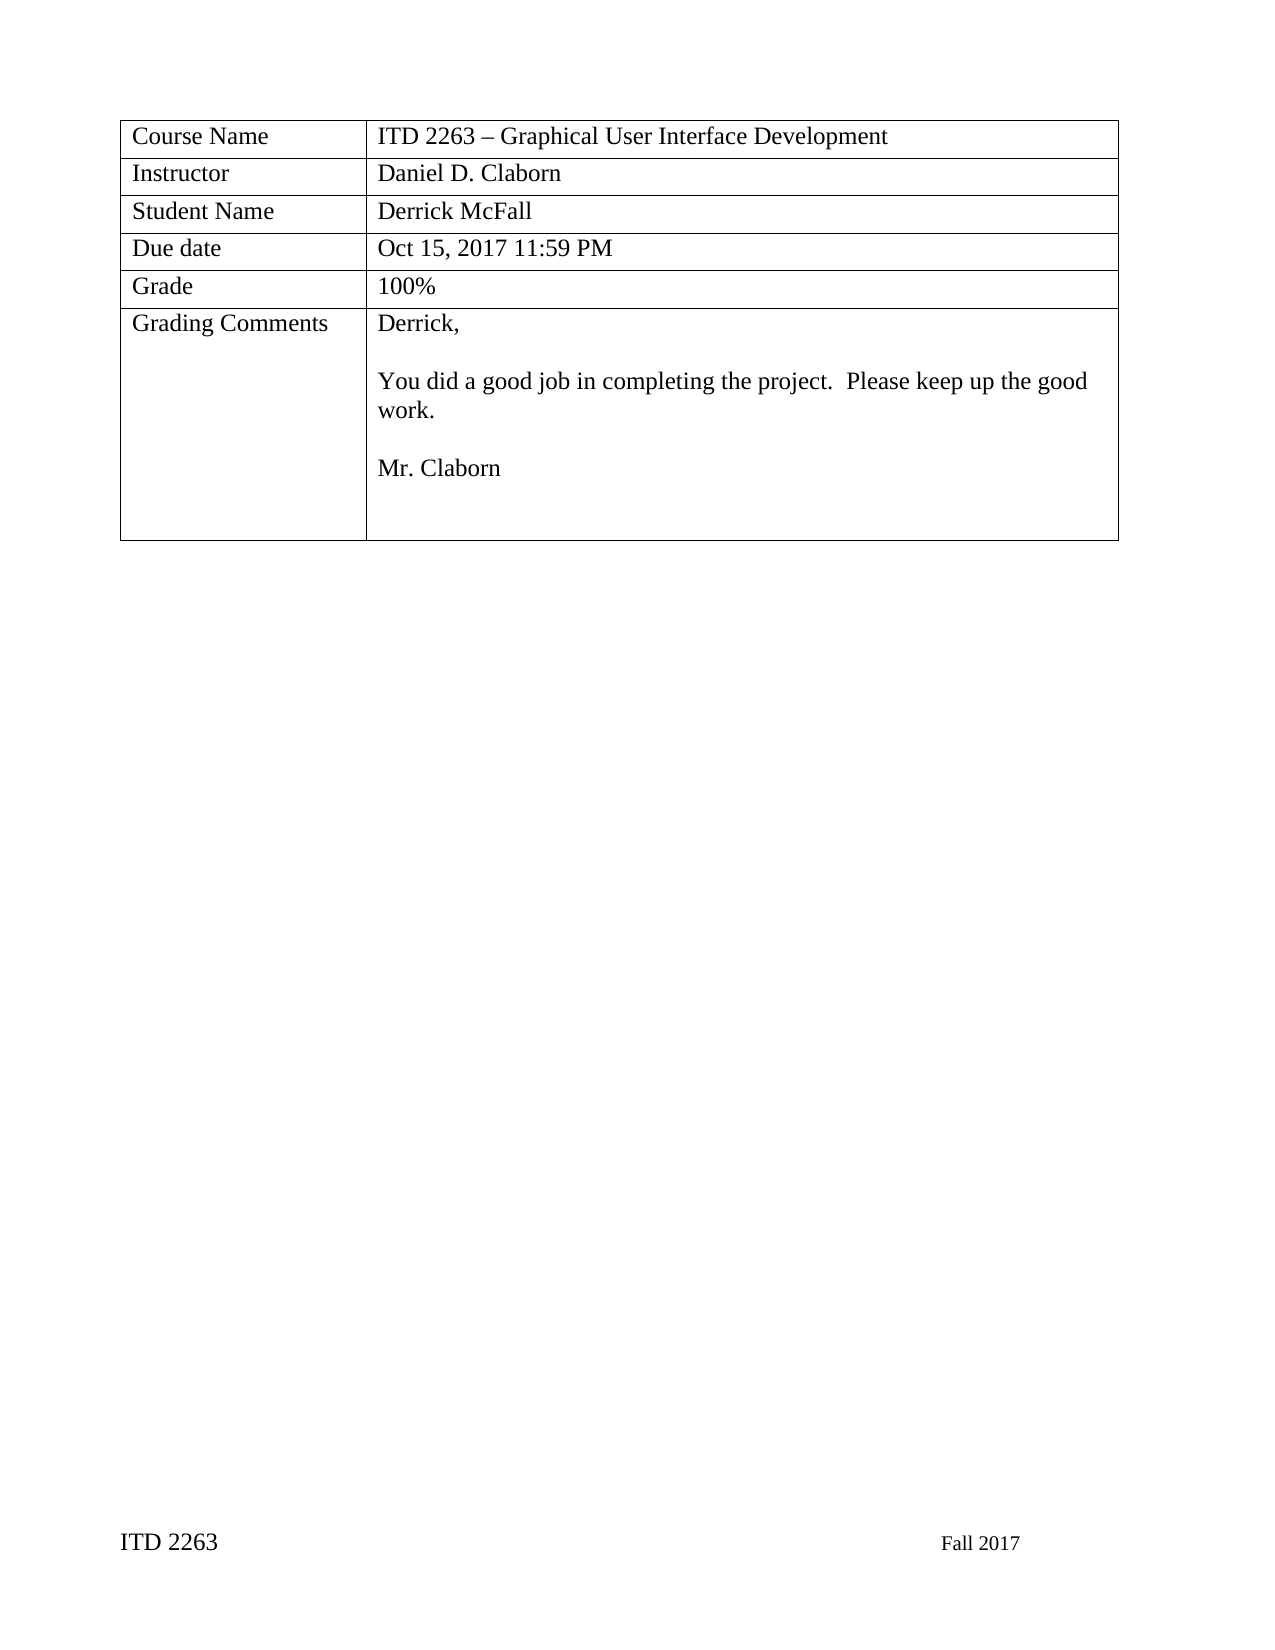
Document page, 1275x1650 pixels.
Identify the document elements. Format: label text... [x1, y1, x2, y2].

table_cell Grade [121, 271, 366, 307]
table_cell Grading Comments [121, 309, 366, 540]
table_cell Due date [121, 234, 366, 270]
table_cell Daniel D. Claborn [367, 159, 1118, 195]
table_cell Student Name [121, 196, 366, 232]
table_cell Derrick, You did a good job in completing the project. Please keep up the good work. Mr. Claborn [367, 309, 1118, 540]
table_header ITD 2263 – Graphical User Interface Development [367, 121, 1118, 157]
table_cell Instructor [121, 159, 366, 195]
table_cell 100% [367, 271, 1118, 307]
table_header Course Name [121, 121, 366, 157]
table_cell Oct 15, 2017 11:59 PM [367, 234, 1118, 270]
table_cell Derrick McFall [367, 196, 1118, 232]
